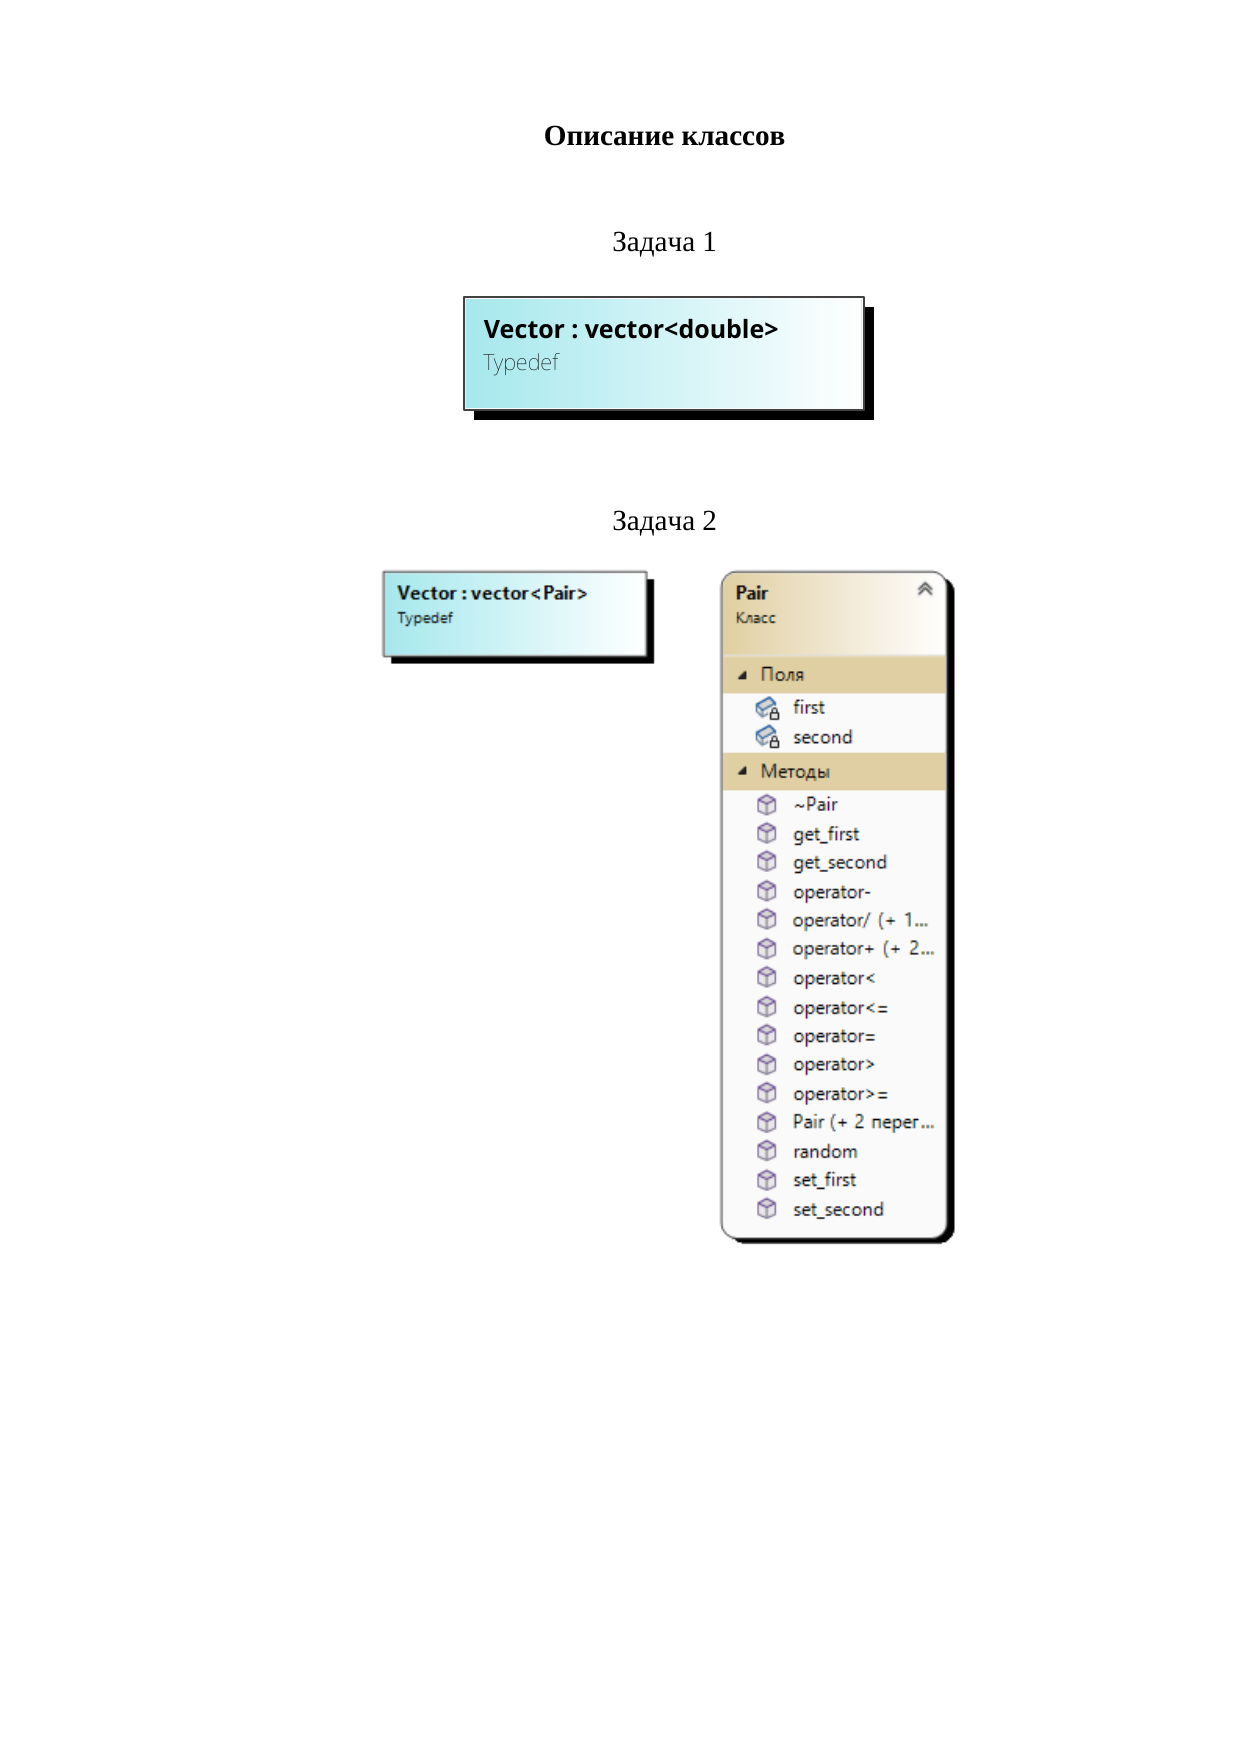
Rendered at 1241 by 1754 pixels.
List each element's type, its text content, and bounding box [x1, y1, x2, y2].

text Задача 2 [177, 503, 1152, 537]
text Задача 1 [177, 224, 1152, 257]
picture [368, 556, 961, 1252]
text Описание классов [177, 118, 1152, 152]
